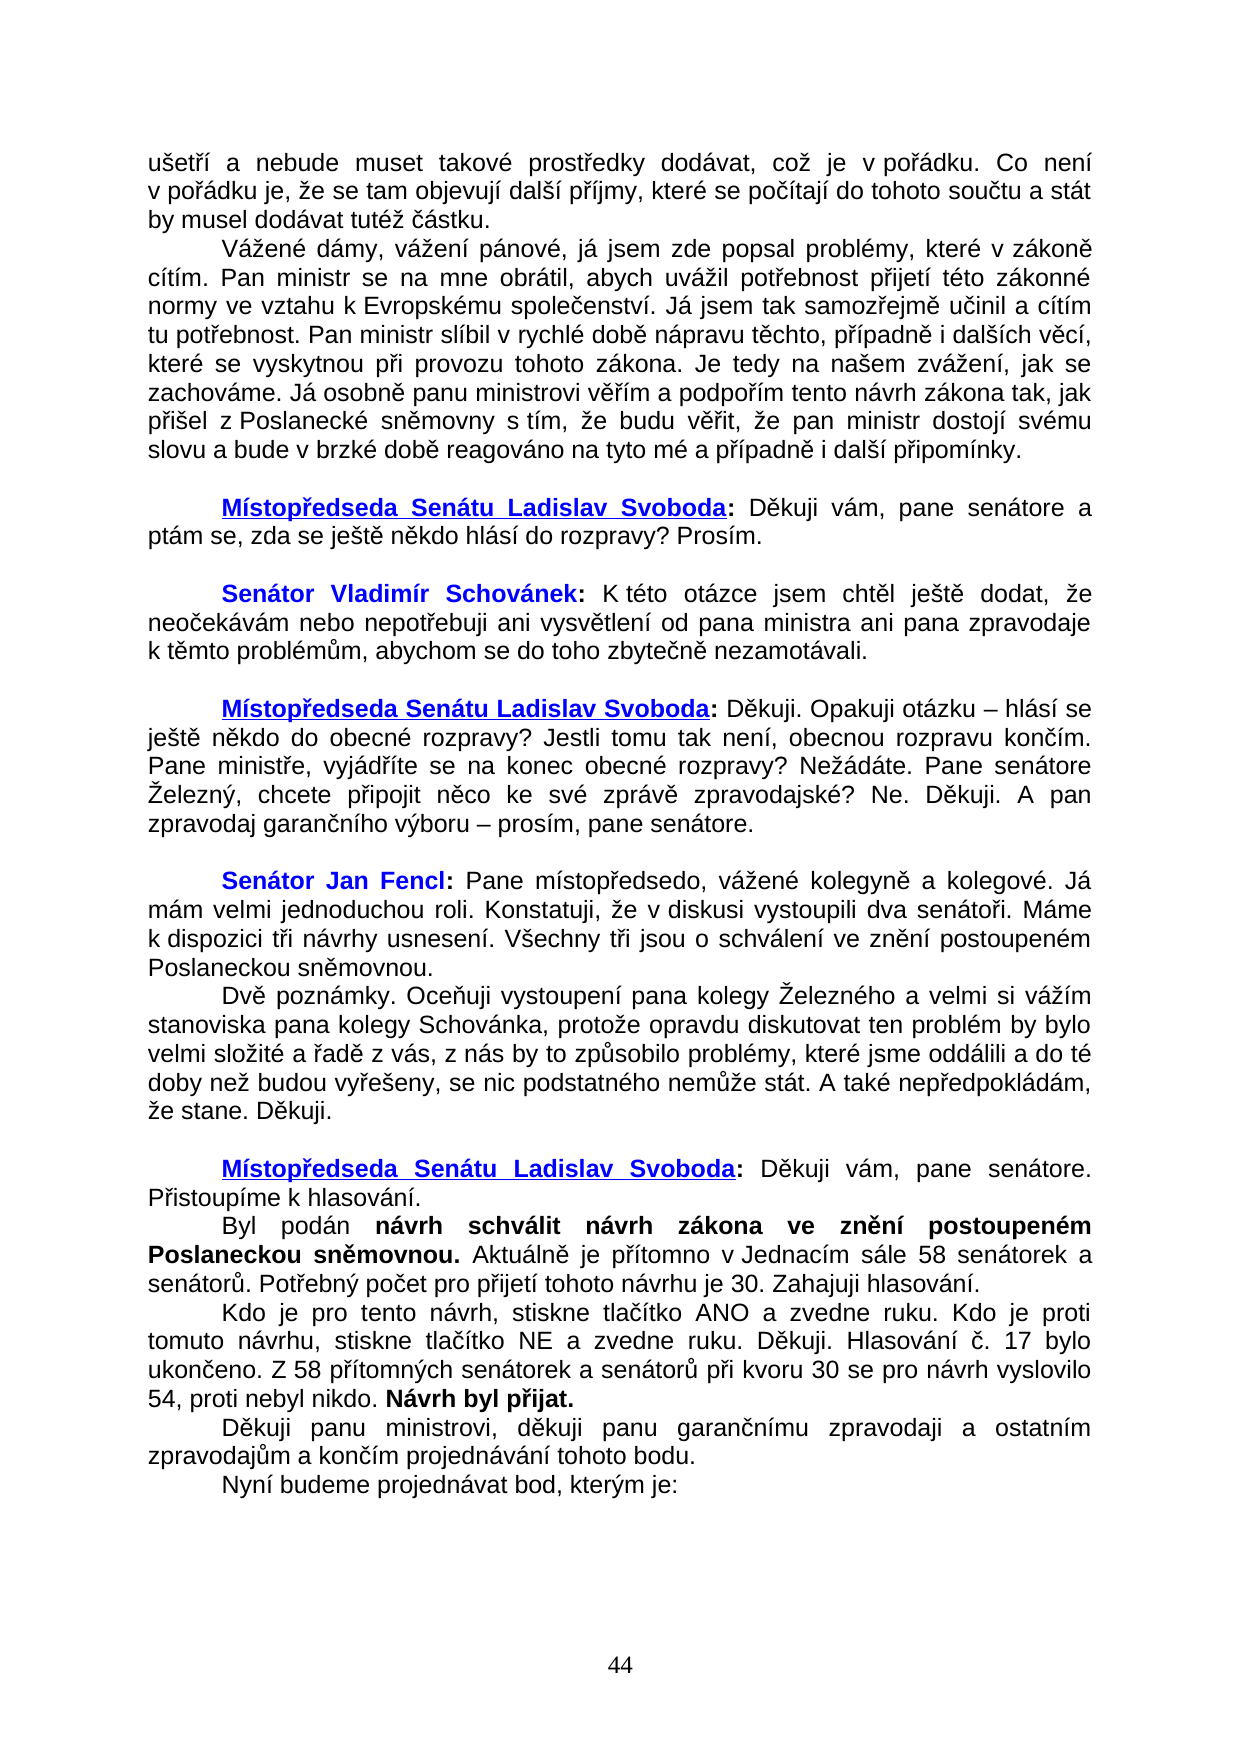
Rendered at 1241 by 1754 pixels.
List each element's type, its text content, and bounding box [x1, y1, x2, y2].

text Místopředseda Senátu Ladislav Svoboda: Děkuji vám, pane senátore a ptám se, zda se ještě někdo hlásí do rozpravy? Prosím. [148, 493, 1093, 550]
text Kdo je pro tento návrh, stiskne tlačítko ANO a zvedne ruku. Kdo je proti tomuto návrhu, stiskne tlačítko NE a zvedne ruku. Děkuji. Hlasování č. 17 bylo ukončeno. Z 58 přítomných senátorek a senátorů při kvoru 30 se pro návrh vyslovilo 54, proti nebyl nikdo. Návrh byl přijat. [148, 1298, 1093, 1413]
text Místopředseda Senátu Ladislav Svoboda: Děkuji vám, pane senátore. Přistoupíme k hlasování. [148, 1154, 1093, 1211]
text Senátor Jan Fencl: Pane místopředsedo, vážené kolegyně a kolegové. Já mám velmi jednoduchou roli. Konstatuji, že v diskusi vystoupili dva senátoři. Máme k dispozici tři návrhy usnesení. Všechny tři jsou o schválení ve znění postoupeném Poslaneckou sněmovnou. [148, 866, 1093, 981]
text Děkuji panu ministrovi, děkuji panu garančnímu zpravodaji a ostatním zpravodajům a končím projednávání tohoto bodu. [148, 1413, 1093, 1470]
text Nyní budeme projednávat bod, kterým je: [148, 1470, 1093, 1499]
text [148, 148, 1093, 234]
text Místopředseda Senátu Ladislav Svoboda: Děkuji. Opakuji otázku – hlásí se ještě někdo do obecné rozpravy? Jestli tomu tak není, obecnou rozpravu končím. Pane ministře, vyjádříte se na konec obecné rozpravy? Nežádáte. Pane senátore Železný, chcete připojit něco ke své zprávě zpravodajské? Ne. Děkuji. A pan zpravodaj garančního výboru – prosím, pane senátore. [148, 694, 1093, 838]
text Dvě poznámky. Oceňuji vystoupení pana kolegy Železného a velmi si vážím stanoviska pana kolegy Schovánka, protože opravdu diskutovat ten problém by bylo velmi složité a řadě z vás, z nás by to způsobilo problémy, které jsme oddálili a do té doby než budou vyřešeny, se nic podstatného nemůže stát. A také nepředpokládám, že stane. Děkuji. [148, 981, 1093, 1125]
text Vážené dámy, vážení pánové, já jsem zde popsal problémy, které v zákoně cítím. Pan ministr se na mne obrátil, abych uvážil potřebnost přijetí této zákonné normy ve vztahu k Evropskému společenství. Já jsem tak samozřejmě učinil a cítím tu potřebnost. Pan ministr slíbil v rychlé době nápravu těchto, případně i dalších věcí, které se vyskytnou při provozu tohoto zákona. Je tedy na našem zvážení, jak se zachováme. Já osobně panu ministrovi věřím a podpořím tento návrh zákona tak, jak přišel z Poslanecké sněmovny s tím, že budu věřit, že pan ministr dostojí svému slovu a bude v brzké době reagováno na tyto mé a případně i další připomínky. [148, 234, 1093, 464]
text Byl podán návrh schválit návrh zákona ve znění postoupeném Poslaneckou sněmovnou. Aktuálně je přítomno v Jednacím sále 58 senátorek a senátorů. Potřebný počet pro přijetí tohoto návrhu je 30. Zahajuji hlasování. [148, 1211, 1093, 1298]
text Senátor Vladimír Schovánek: K této otázce jsem chtěl ještě dodat, že neočekávám nebo nepotřebuji ani vysvětlení od pana ministra ani pana zpravodaje k těmto problémům, abychom se do toho zbytečně nezamotávali. [148, 579, 1093, 665]
